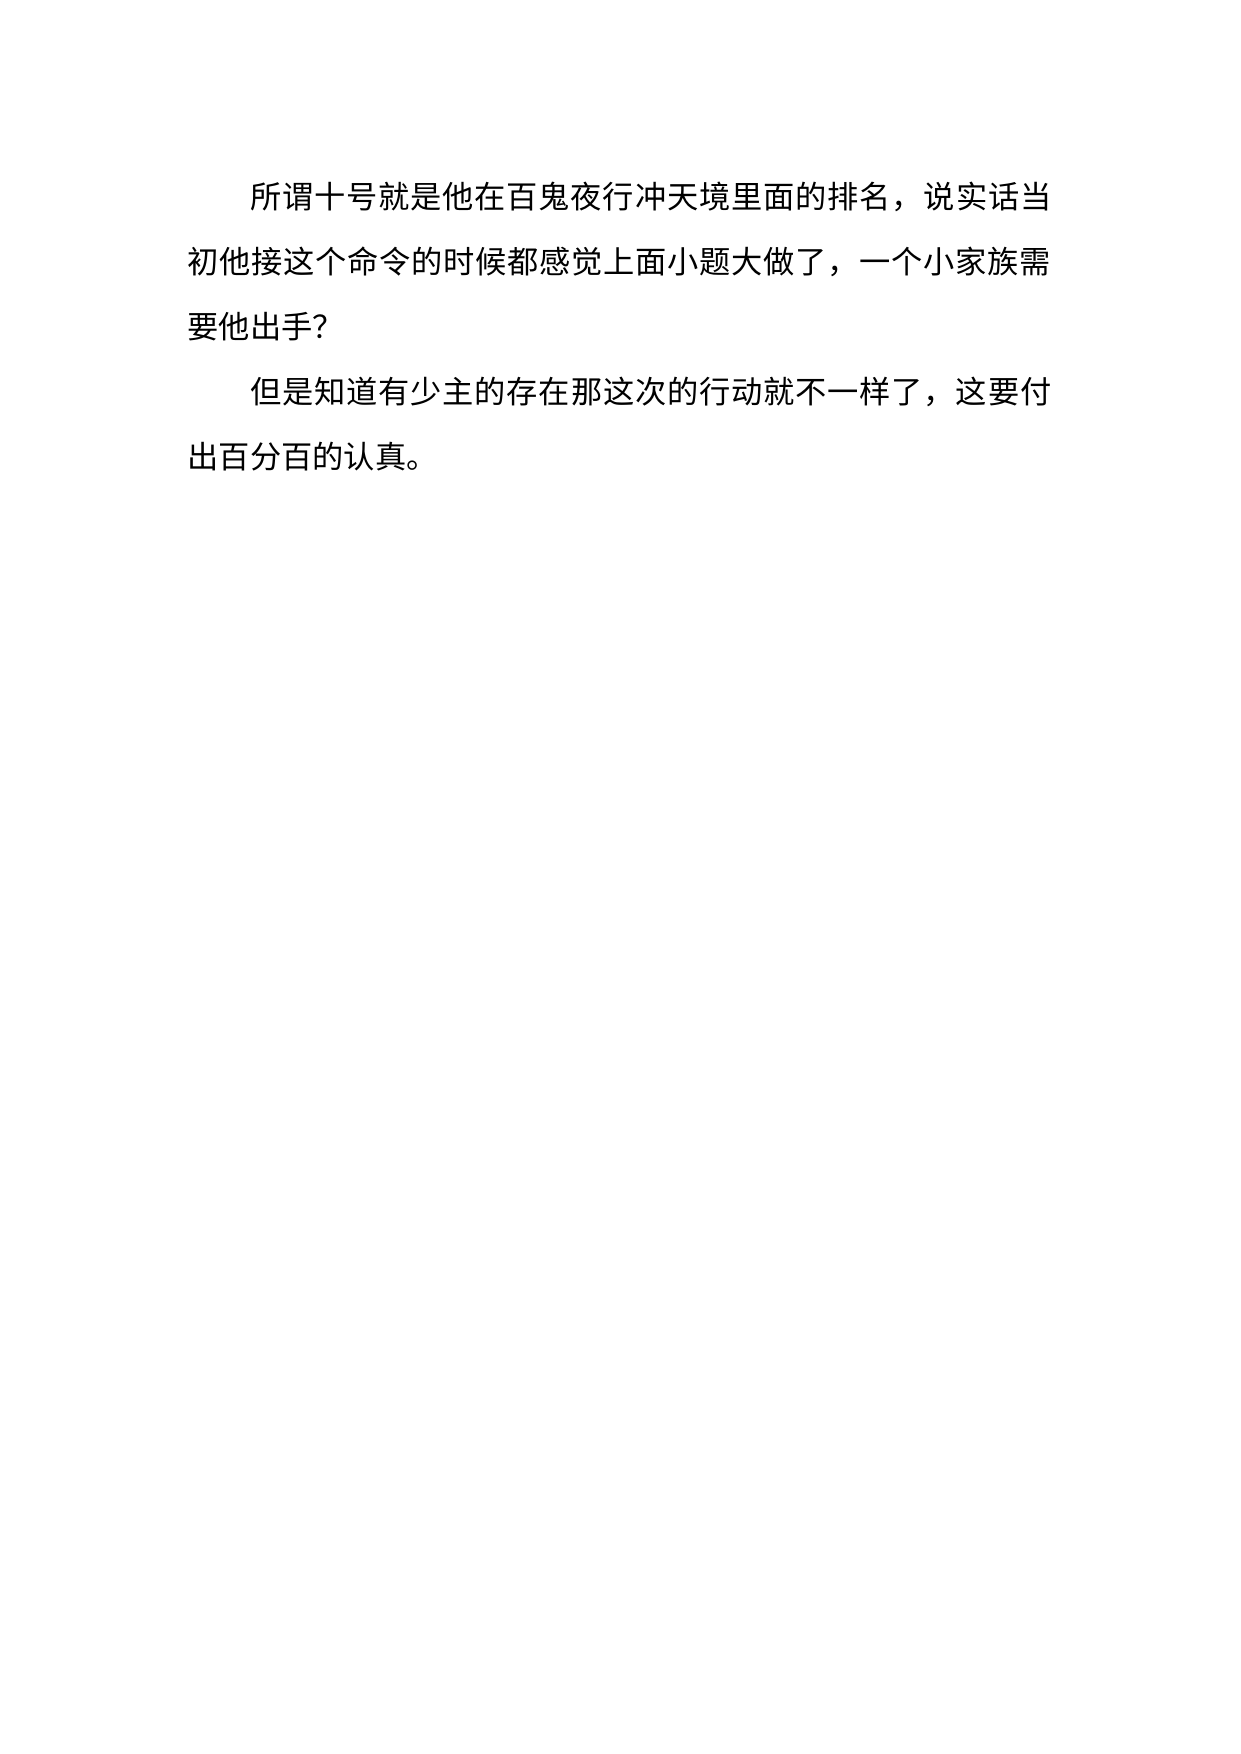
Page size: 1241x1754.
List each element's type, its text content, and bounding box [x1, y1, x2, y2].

text 所谓十号就是他在百鬼夜行冲天境里面的排名，说实话当初他接这个命令的时候都感觉上面小题大做了，一个小家族需要他出手？ [187, 162, 1053, 357]
text 但是知道有少主的存在那这次的行动就不一样了，这要付出百分百的认真。 [187, 357, 1053, 487]
